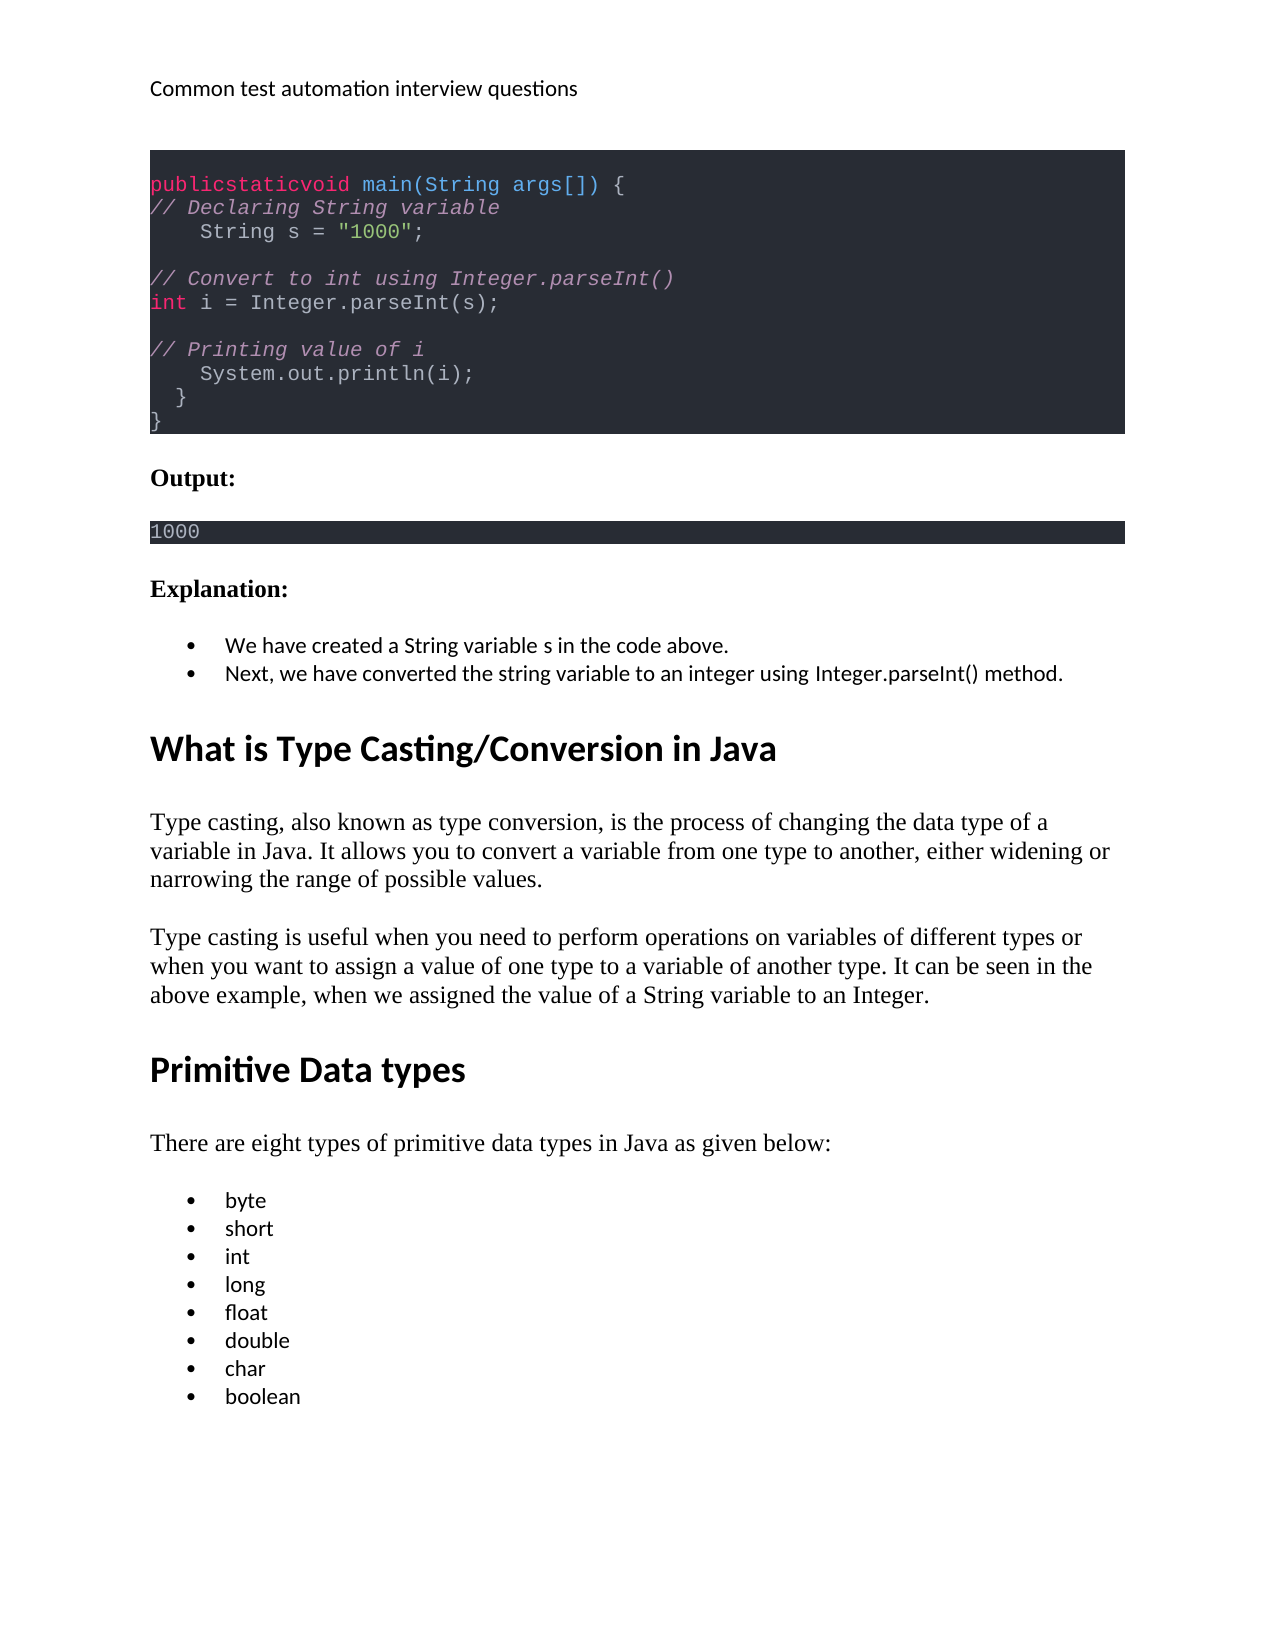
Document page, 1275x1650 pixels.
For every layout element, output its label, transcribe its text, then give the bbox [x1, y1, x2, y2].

text String s = "1000"; [150, 221, 1125, 244]
text System.out.println(i); [150, 363, 1125, 386]
text // Printing value of i [150, 339, 1125, 363]
text // Declaring String variable [150, 197, 1125, 221]
text Explanation: [150, 574, 1125, 602]
list double [187, 1326, 1125, 1354]
text } [150, 410, 1125, 434]
text There are eight types of primitive data types in Java as given below: [150, 1128, 1125, 1157]
text int i = Integer.parseInt(s); [150, 292, 1125, 316]
text // Convert to int using Integer.parseInt() [150, 268, 1125, 292]
text Output: [150, 463, 1125, 492]
list float [187, 1298, 1125, 1326]
list char [187, 1354, 1125, 1382]
list boolean [187, 1382, 1125, 1410]
list We have created a String variable s in the code above. [187, 632, 1125, 659]
list long [187, 1270, 1125, 1298]
subtitle Primitive Data types [150, 1046, 1125, 1092]
list Next, we have converted the string variable to an integer using Integer.parseInt() method. [187, 659, 1125, 688]
list int [187, 1242, 1125, 1270]
text publicstaticvoid main(String args[]) { [150, 174, 1125, 197]
text Type casting is useful when you need to perform operations on variables of different types or when you want to assign a value of one type to a variable of another type. It can be seen in the above example, when we assigned the value of a String variable to an Integer. [150, 922, 1125, 1009]
text } [150, 386, 1125, 410]
subtitle What is Type Casting/Conversion in Java [150, 725, 1125, 771]
list byte [187, 1186, 1125, 1214]
list short [187, 1214, 1125, 1242]
text 1000 [150, 521, 1125, 544]
text Type casting, also known as type conversion, is the process of changing the data type of a variable in Java. It allows you to convert a variable from one type to another, either widening or narrowing the range of possible values. [150, 807, 1125, 893]
